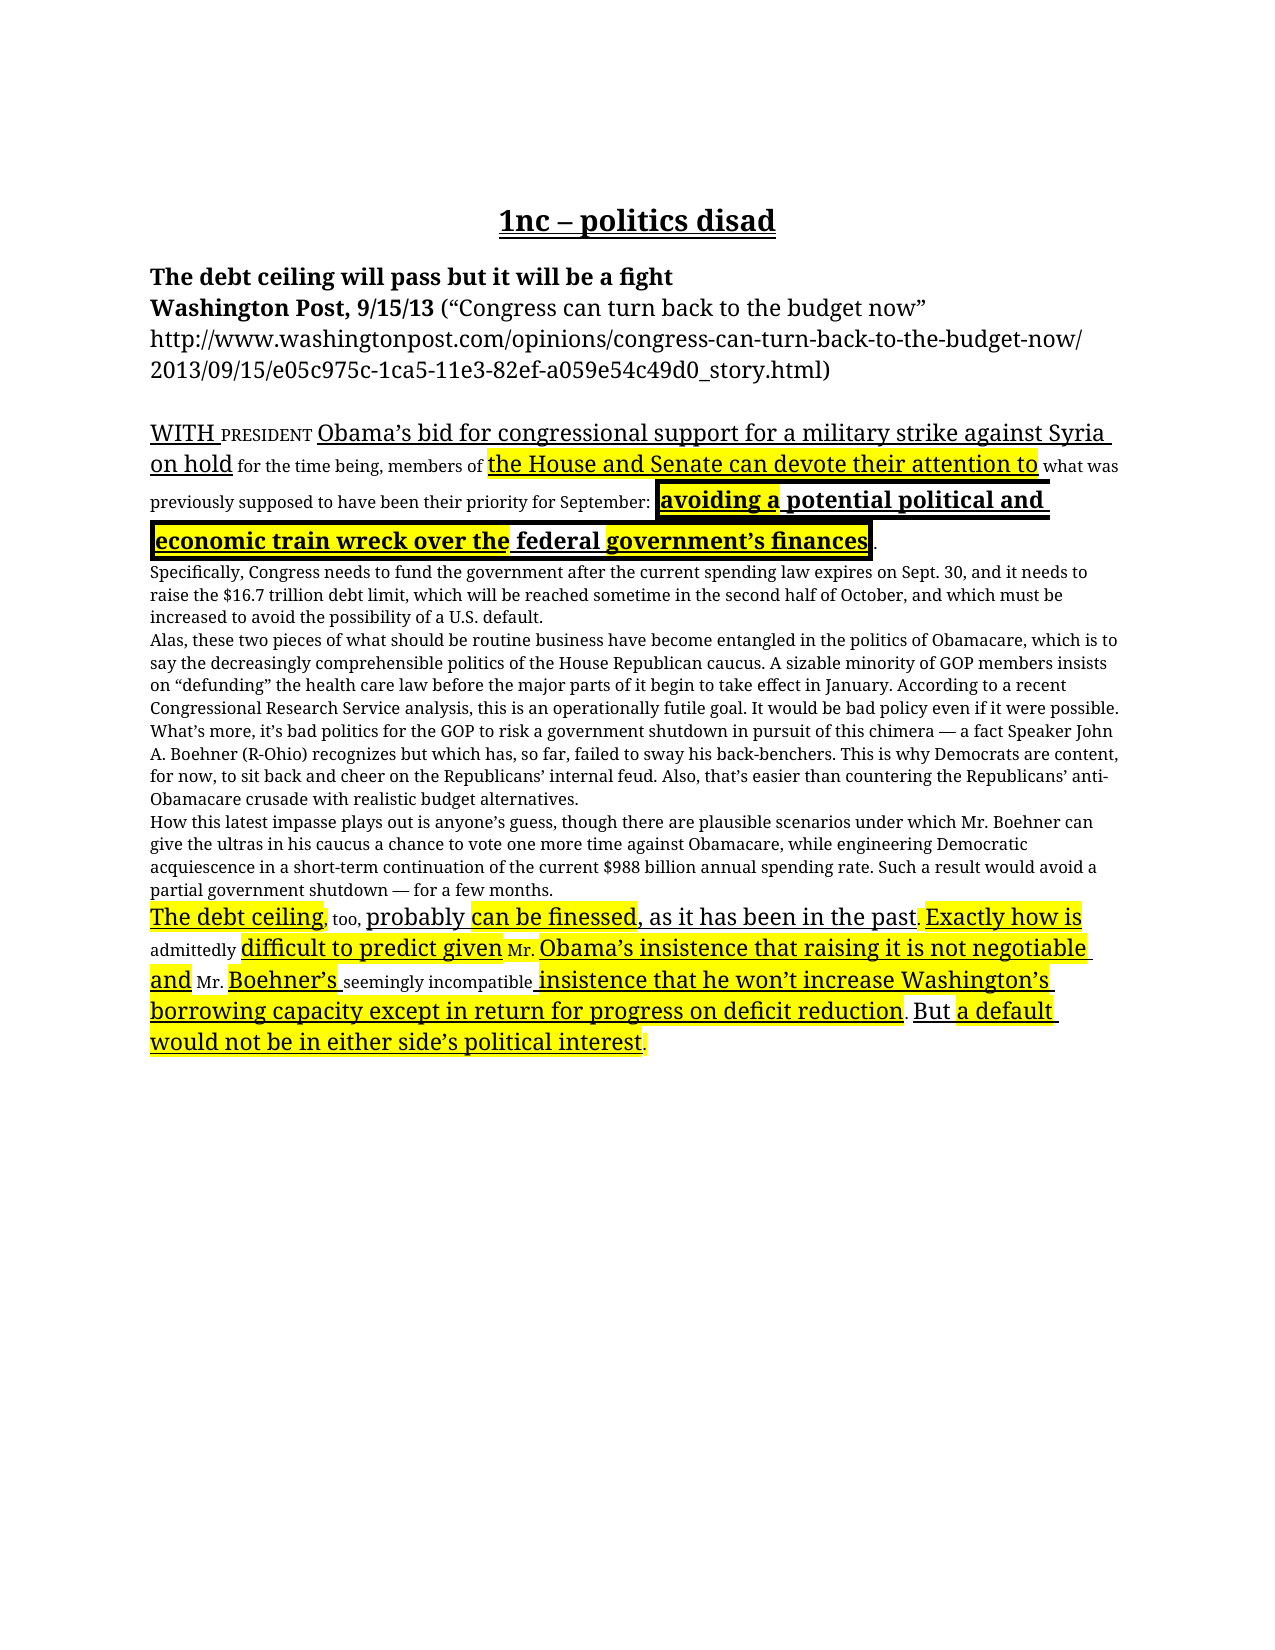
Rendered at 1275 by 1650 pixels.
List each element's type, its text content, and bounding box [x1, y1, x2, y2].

text WITH PRESIDENT Obama’s bid for congressional support for a military strike against Syria on hold for the time being, members of the House and Senate can devote their attention to what was previously supposed to have been their priority for September: avoiding a potential political and economic train wreck over the federal government’s finances. [150, 417, 1125, 561]
text What’s more, it’s bad politics for the GOP to risk a government shutdown in pursuit of this chimera — a fact Speaker John A. Boehner (R-Ohio) recognizes but which has, so far, failed to sway his back-benchers. This is why Democrats are content, for now, to sit back and cheer on the Republicans’ internal feud. Also, that’s easier than countering the Republicans’ anti-Obamacare crusade with realistic budget alternatives. [150, 719, 1125, 810]
text Alas, these two pieces of what should be routine business have become entangled in the politics of Obamacare, which is to say the decreasingly comprehensible politics of the House Republican caucus. A sizable minority of GOP members insists on “defunding” the health care law before the major parts of it begin to take effect in January. According to a recent Congressional Research Service analysis, this is an operationally futile goal. It would be bad policy even if it were possible. [150, 629, 1125, 719]
text How this latest impasse plays out is anyone’s guess, though there are plausible scenarios under which Mr. Boehner can give the ultras in his caucus a chance to vote one more time against Obamacare, while engineering Democratic acquiescence in a short-term continuation of the current $988 billion annual spending rate. Such a result would avoid a partial government shutdown — for a few months. [150, 810, 1125, 901]
text The debt ceiling will pass but it will be a fight [150, 261, 1125, 292]
text The debt ceiling, too, probably can be finessed, as it has been in the past. Exactly how is admittedly difficult to predict given Mr. Obama’s insistence that raising it is not negotiable and Mr. Boehner’s seemingly incompatible insistence that he won’t increase Washington’s borrowing capacity except in return for progress on deficit reduction. But a default would not be in either side’s political interest. [150, 901, 1125, 1057]
text Specifically, Congress needs to fund the government after the current spending law expires on Sept. 30, and it needs to raise the $16.7 trillion debt limit, which will be reached sometime in the second half of October, and which must be increased to avoid the possibility of a U.S. default. [150, 561, 1125, 629]
text Washington Post, 9/15/13 (“Congress can turn back to the budget now” http://www.washingtonpost.com/opinions/congress-can-turn-back-to-the-budget-now/2013/09/15/e05c975c-1ca5-11e3-82ef-a059e54c49d0_story.html) [150, 292, 1125, 386]
subtitle 1nc – politics disad [150, 200, 1125, 240]
